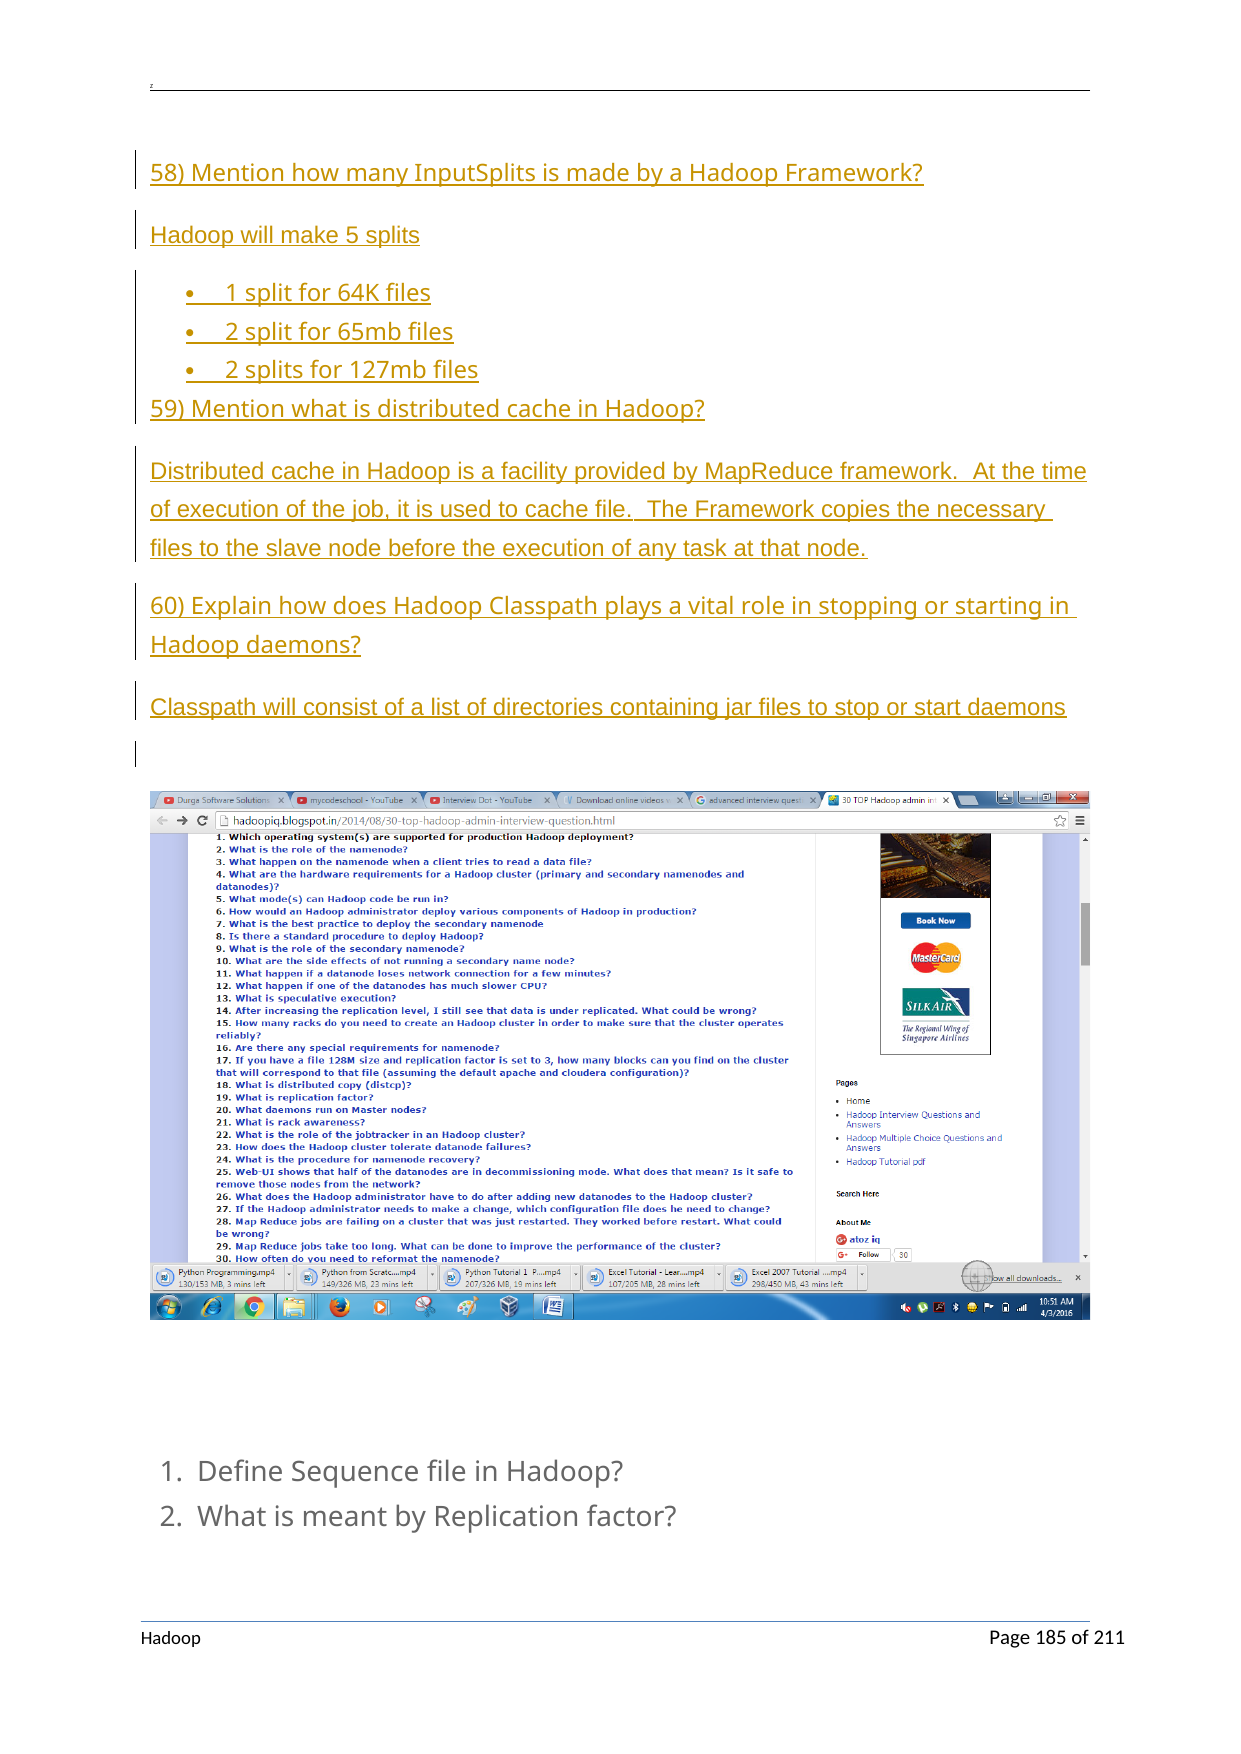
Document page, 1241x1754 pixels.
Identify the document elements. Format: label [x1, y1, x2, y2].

picture [150, 791, 1091, 1320]
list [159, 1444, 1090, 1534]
